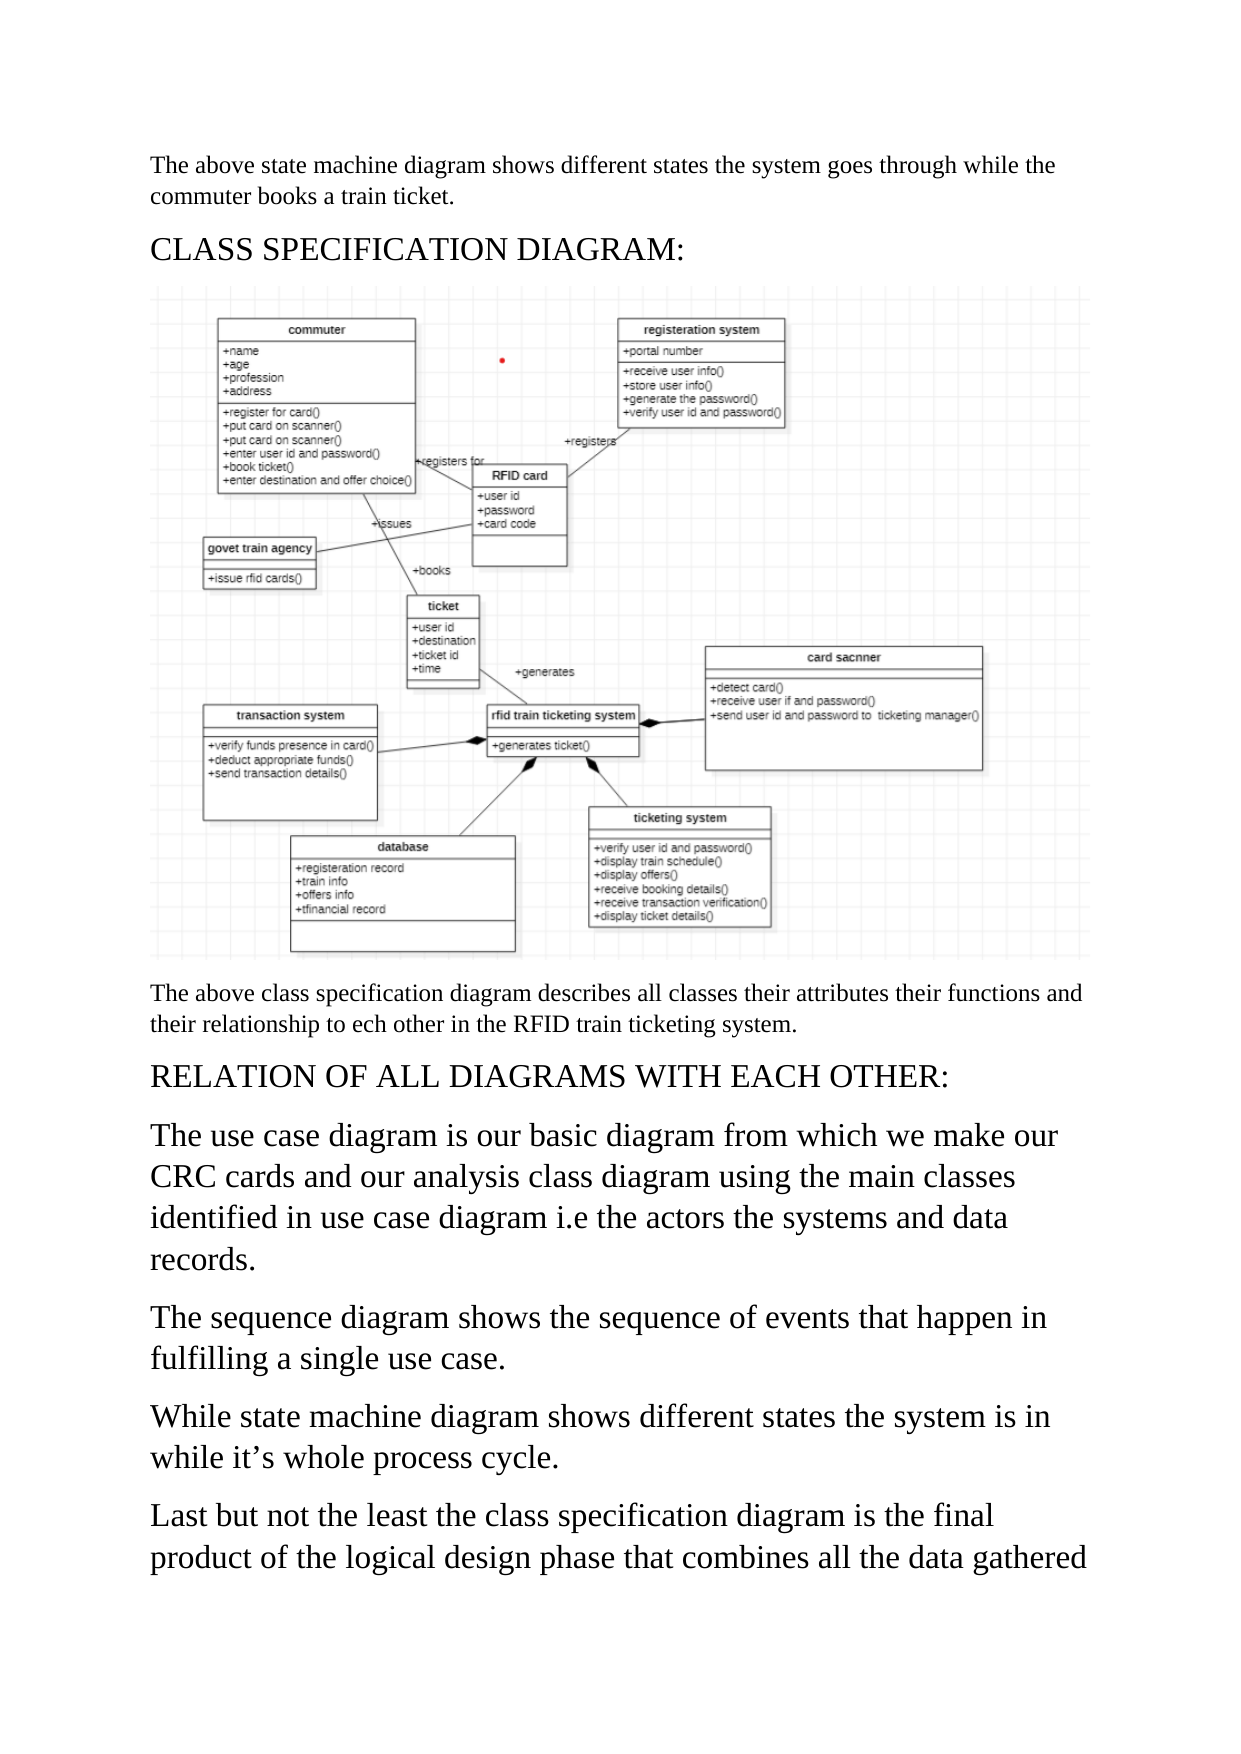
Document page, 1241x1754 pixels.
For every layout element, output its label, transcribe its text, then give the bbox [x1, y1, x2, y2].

text The sequence diagram shows the sequence of events that happen in fulfilling a single use case. [150, 1297, 1090, 1377]
text CLASS SPECIFICATION DIAGRAM: [150, 229, 1090, 267]
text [150, 1496, 1090, 1575]
text The above state machine diagram shows different states the system goes through while the commuter books a train ticket. [150, 150, 1090, 210]
text While state machine diagram shows different states the system is in while it’s whole process cycle. [150, 1396, 1090, 1476]
text The above class specification diagram describes all classes their attributes their functions and their relationship to ech other in the RFID train ticketing system. [150, 978, 1090, 1038]
text RELATION OF ALL DIAGRAMS WITH EACH OTHER: [150, 1057, 1090, 1095]
picture [150, 286, 1091, 960]
text The use case diagram is our basic diagram from which we make our CRC cards and our analysis class diagram using the main classes identified in use case diagram i.e the actors the systems and data records. [150, 1115, 1090, 1277]
